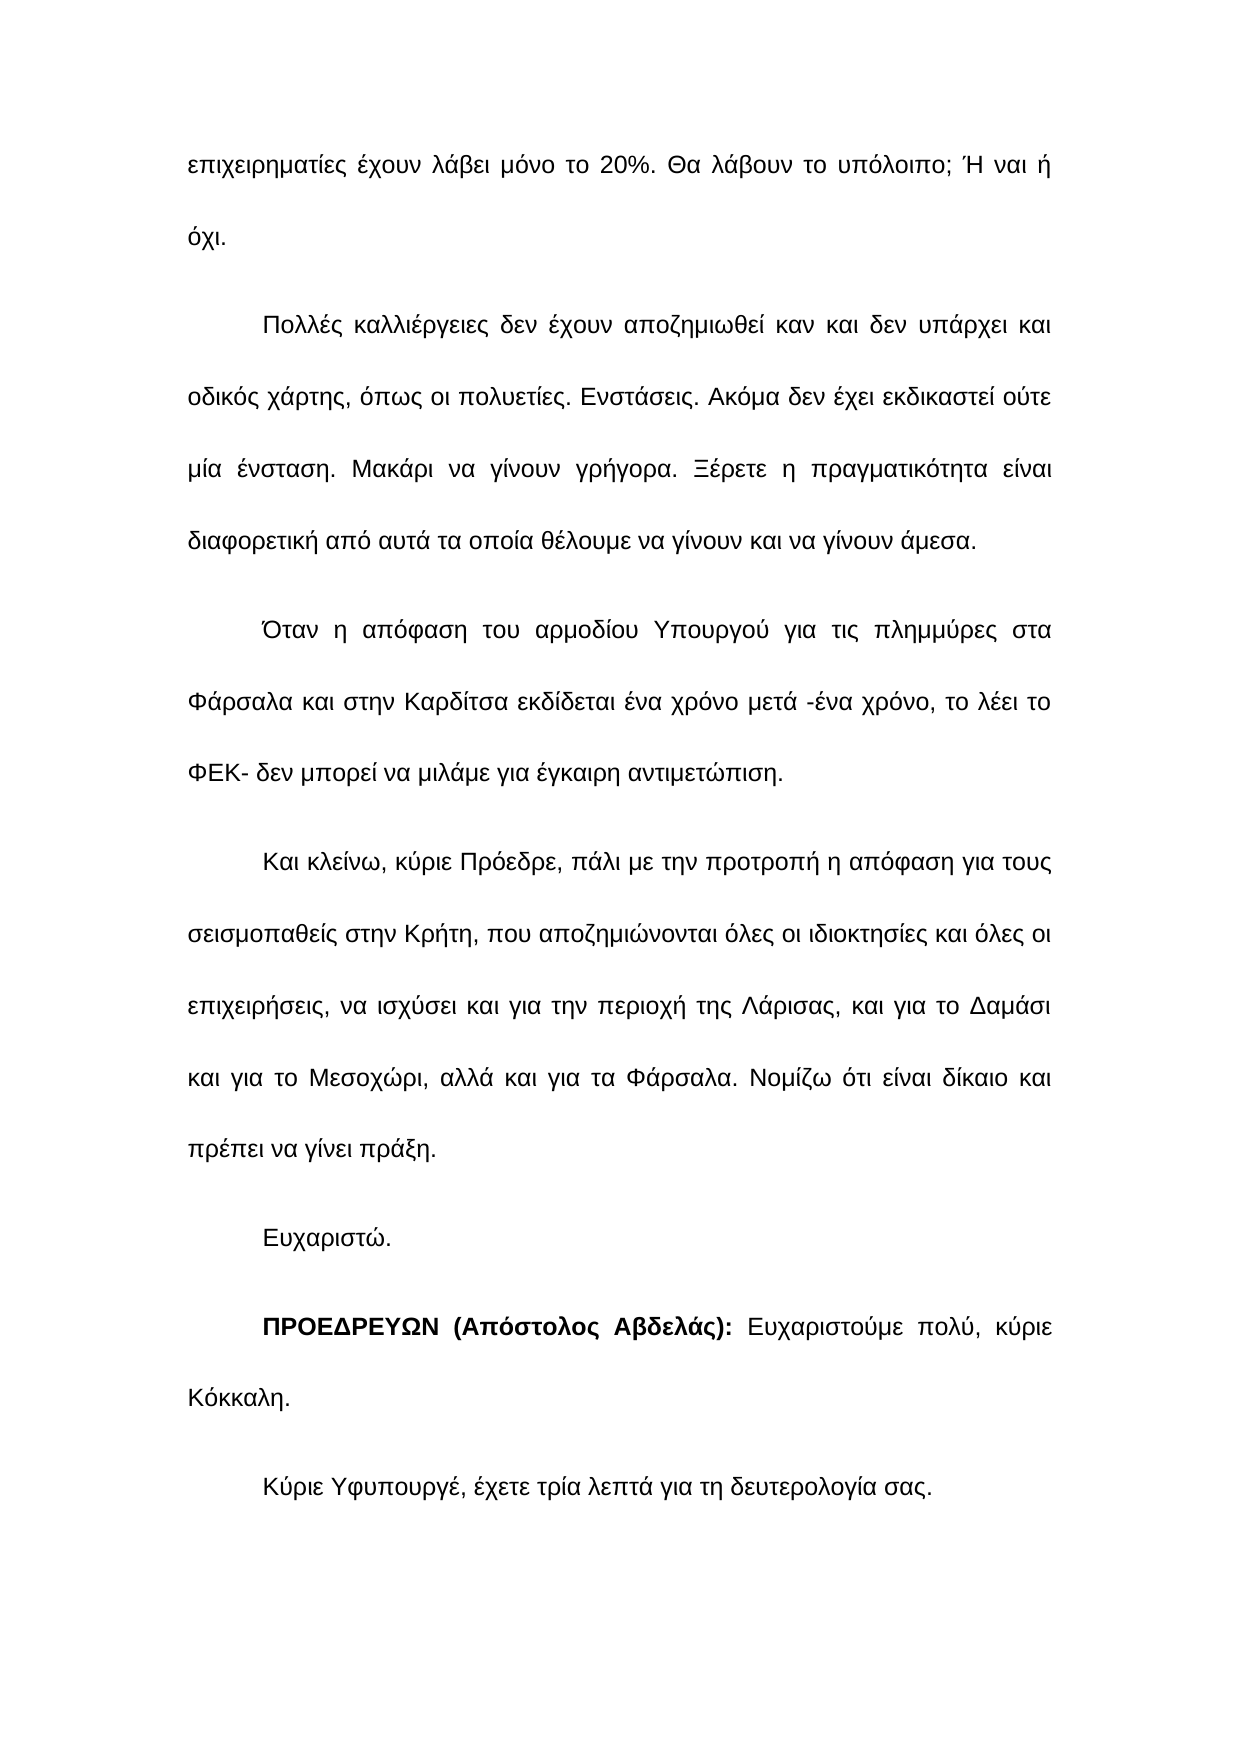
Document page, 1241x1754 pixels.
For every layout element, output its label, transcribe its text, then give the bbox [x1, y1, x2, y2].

text Όταν η απόφαση του αρμοδίου Υπουργού για τις πλημμύρες στα Φάρσαλα και στην Καρδίτσα εκδίδεται ένα χρόνο μετά -ένα χρόνο, το λέει το ΦΕΚ- δεν μπορεί να μιλάμε για έγκαιρη αντιμετώπιση. [187, 614, 1053, 787]
text Κύριε Υφυπουργέ, έχετε τρία λεπτά για τη δευτερολογία σας. [187, 1472, 1053, 1501]
text ΠΡΟΕΔΡΕΥΩΝ (Απόστολος Αβδελάς): Ευχαριστούμε πολύ, κύριε Κόκκαλη. [187, 1311, 1053, 1412]
text Ευχαριστώ. [187, 1223, 1053, 1252]
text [187, 150, 1053, 251]
text Πολλές καλλιέργειες δεν έχουν αποζημιωθεί καν και δεν υπάρχει και οδικός χάρτης, όπως οι πολυετίες. Ενστάσεις. Ακόμα δεν έχει εκδικαστεί ούτε μία ένσταση. Μακάρι να γίνουν γρήγορα. Ξέρετε η πραγματικότητα είναι διαφορετική από αυτά τα οποία θέλουμε να γίνουν και να γίνουν άμεσα. [187, 310, 1053, 555]
text Και κλείνω, κύριε Πρόεδρε, πάλι με την προτροπή η απόφαση για τους σεισμοπαθείς στην Κρήτη, που αποζημιώνονται όλες οι ιδιοκτησίες και όλες οι επιχειρήσεις, να ισχύσει και για την περιοχή της Λάρισας, και για το Δαμάσι και για το Μεσοχώρι, αλλά και για τα Φάρσαλα. Νομίζω ότι είναι δίκαιο και πρέπει να γίνει πράξη. [187, 847, 1053, 1163]
